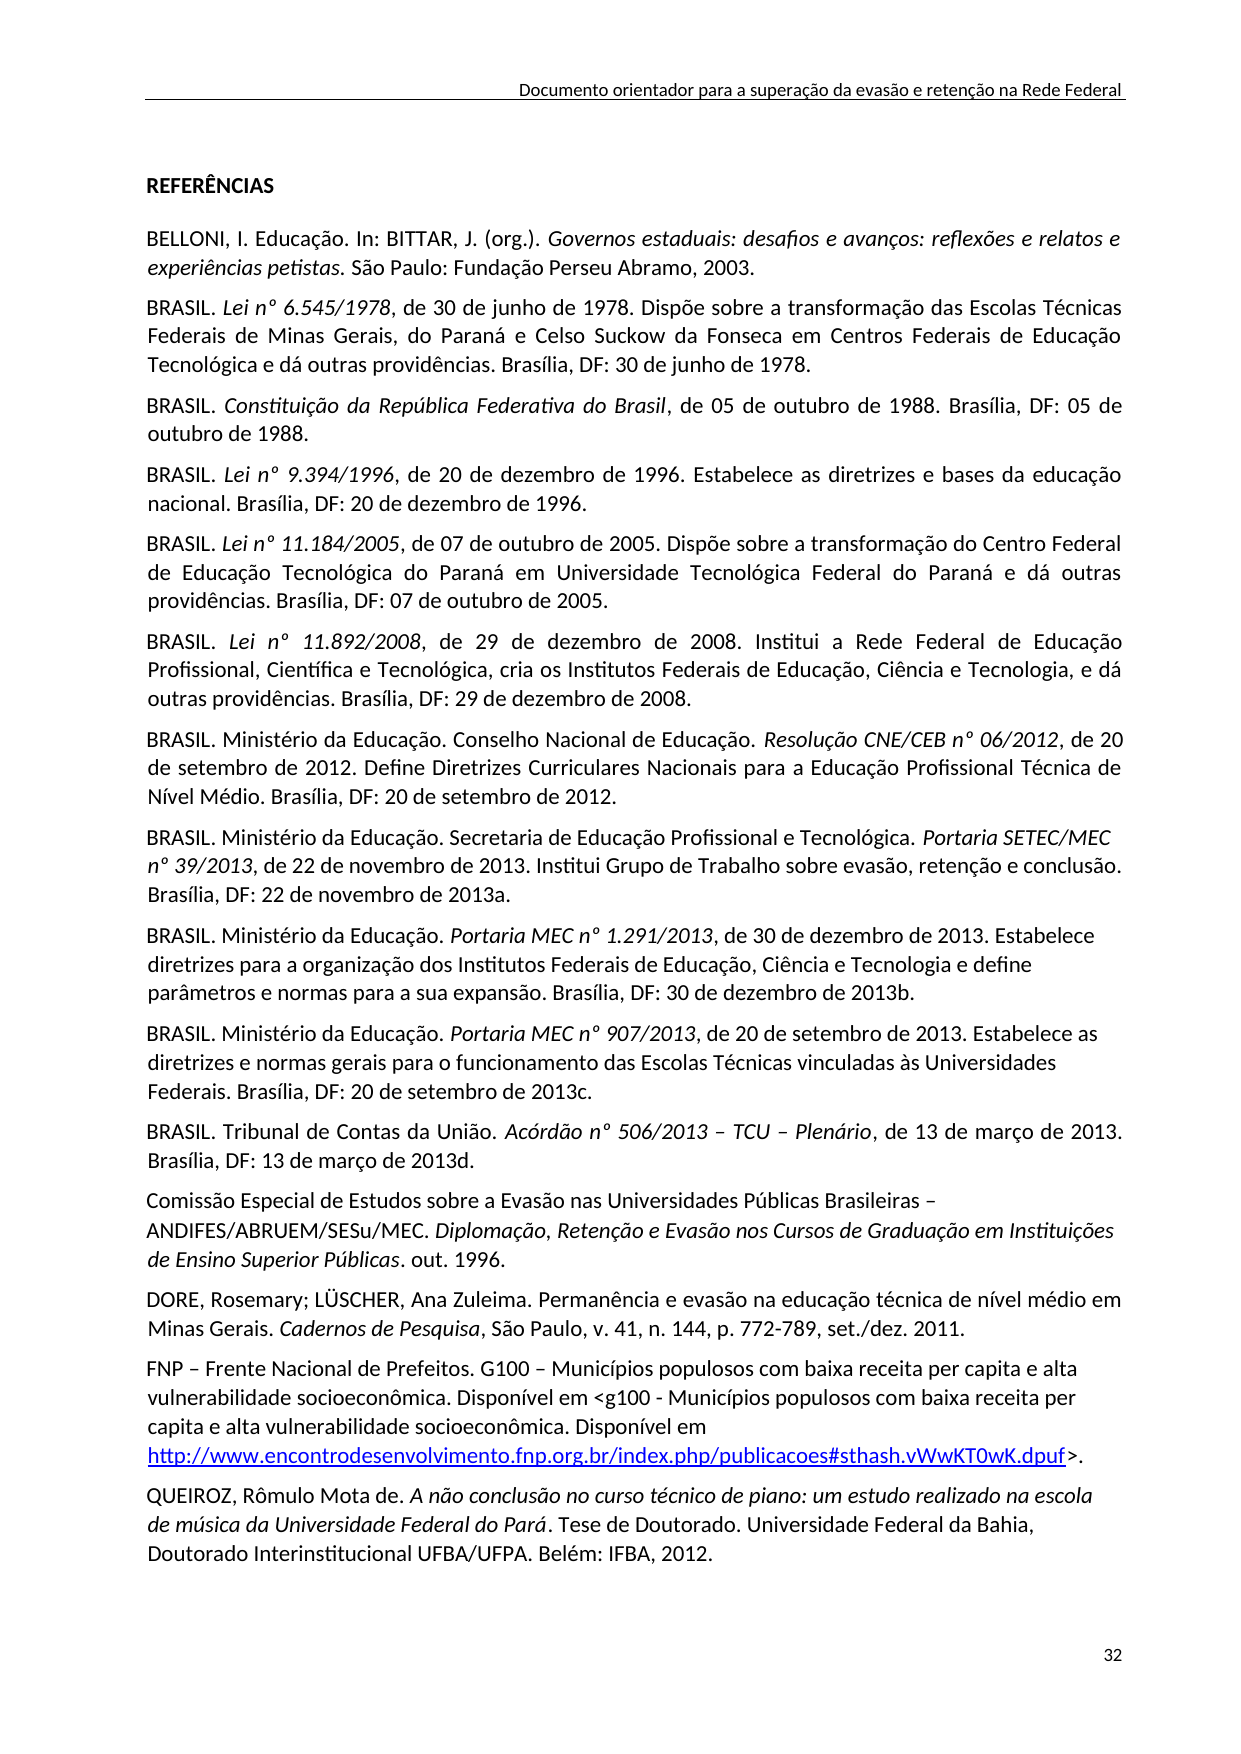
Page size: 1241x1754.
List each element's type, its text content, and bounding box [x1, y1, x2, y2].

subtitle REFERÊNCIAS [146, 171, 1122, 199]
text BRASIL. Lei nº 9.394/1996, de 20 de dezembro de 1996. Estabelece as diretrizes e bases da educação nacional. Brasília, DF: 20 de dezembro de 1996. [146, 460, 1123, 517]
text BRASIL. Lei nº 6.545/1978, de 30 de junho de 1978. Dispõe sobre a transformação das Escolas Técnicas Federais de Minas Gerais, do Paraná e Celso Suckow da Fonseca em Centros Federais de Educação Tecnológica e dá outras providências. Brasília, DF: 30 de junho de 1978. [146, 293, 1123, 378]
text BRASIL. Constituição da República Federativa do Brasil, de 05 de outubro de 1988. Brasília, DF: 05 de outubro de 1988. [146, 391, 1123, 448]
text Comissão Especial de Estudos sobre a Evasão nas Universidades Públicas Brasileiras – [146, 1186, 1123, 1214]
text BRASIL. Tribunal de Contas da União. Acórdão nº 506/2013 – TCU – Plenário, de 13 de março de 2013. Brasília, DF: 13 de março de 2013d. [146, 1117, 1123, 1174]
text FNP – Frente Nacional de Prefeitos. G100 – Municípios populosos com baixa receita per capita e alta vulnerabilidade socioeconômica. Disponível em <g100 - Municípios populosos com baixa receita per capita e alta vulnerabilidade socioeconômica. Disponível em http://www.encontrodesenvolvimento.fnp.org.br/index.php/publicacoes#sthash.vWwKT0wK.dpuf>. [146, 1354, 1124, 1469]
text BRASIL. Lei nº 11.184/2005, de 07 de outubro de 2005. Dispõe sobre a transformação do Centro Federal de Educação Tecnológica do Paraná em Universidade Tecnológica Federal do Paraná e dá outras providências. Brasília, DF: 07 de outubro de 2005. [146, 529, 1123, 614]
text BRASIL. Ministério da Educação. Portaria MEC nº 907/2013, de 20 de setembro de 2013. Estabelece as diretrizes e normas gerais para o funcionamento das Escolas Técnicas vinculadas às Universidades Federais. Brasília, DF: 20 de setembro de 2013c. [146, 1019, 1124, 1105]
text BRASIL. Ministério da Educação. Conselho Nacional de Educação. Resolução CNE/CEB nº 06/2012, de 20 de setembro de 2012. Define Diretrizes Curriculares Nacionais para a Educação Profissional Técnica de Nível Médio. Brasília, DF: 20 de setembro de 2012. [146, 725, 1123, 810]
text DORE, Rosemary; LÜSCHER, Ana Zuleima. Permanência e evasão na educação técnica de nível médio em Minas Gerais. Cadernos de Pesquisa, São Paulo, v. 41, n. 144, p. 772-789, set./dez. 2011. [146, 1286, 1123, 1342]
text ANDIFES/ABRUEM/SESu/MEC. Diplomação, Retenção e Evasão nos Cursos de Graduação em Instituições de Ensino Superior Públicas. out. 1996. [146, 1216, 1137, 1273]
text BELLONI, I. Educação. In: BITTAR, J. (org.). Governos estaduais: desafios e avanços: reflexões e relatos e experiências petistas. São Paulo: Fundação Perseu Abramo, 2003. [146, 224, 1123, 281]
text QUEIROZ, Rômulo Mota de. A não conclusão no curso técnico de piano: um estudo realizado na escola de música da Universidade Federal do Pará. Tese de Doutorado. Universidade Federal da Bahia, Doutorado Interinstitucional UFBA/UFPA. Belém: IFBA, 2012. [146, 1482, 1124, 1567]
text BRASIL. Ministério da Educação. Secretaria de Educação Profissional e Tecnológica. Portaria SETEC/MEC nº 39/2013, de 22 de novembro de 2013. Institui Grupo de Trabalho sobre evasão, retenção e conclusão. Brasília, DF: 22 de novembro de 2013a. [146, 823, 1124, 908]
text BRASIL. Ministério da Educação. Portaria MEC nº 1.291/2013, de 30 de dezembro de 2013. Estabelece diretrizes para a organização dos Institutos Federais de Educação, Ciência e Tecnologia e define parâmetros e normas para a sua expansão. Brasília, DF: 30 de dezembro de 2013b. [146, 921, 1124, 1007]
text BRASIL. Lei nº 11.892/2008, de 29 de dezembro de 2008. Institui a Rede Federal de Educação Profissional, Científica e Tecnológica, cria os Institutos Federais de Educação, Ciência e Tecnologia, e dá outras providências. Brasília, DF: 29 de dezembro de 2008. [146, 627, 1123, 712]
